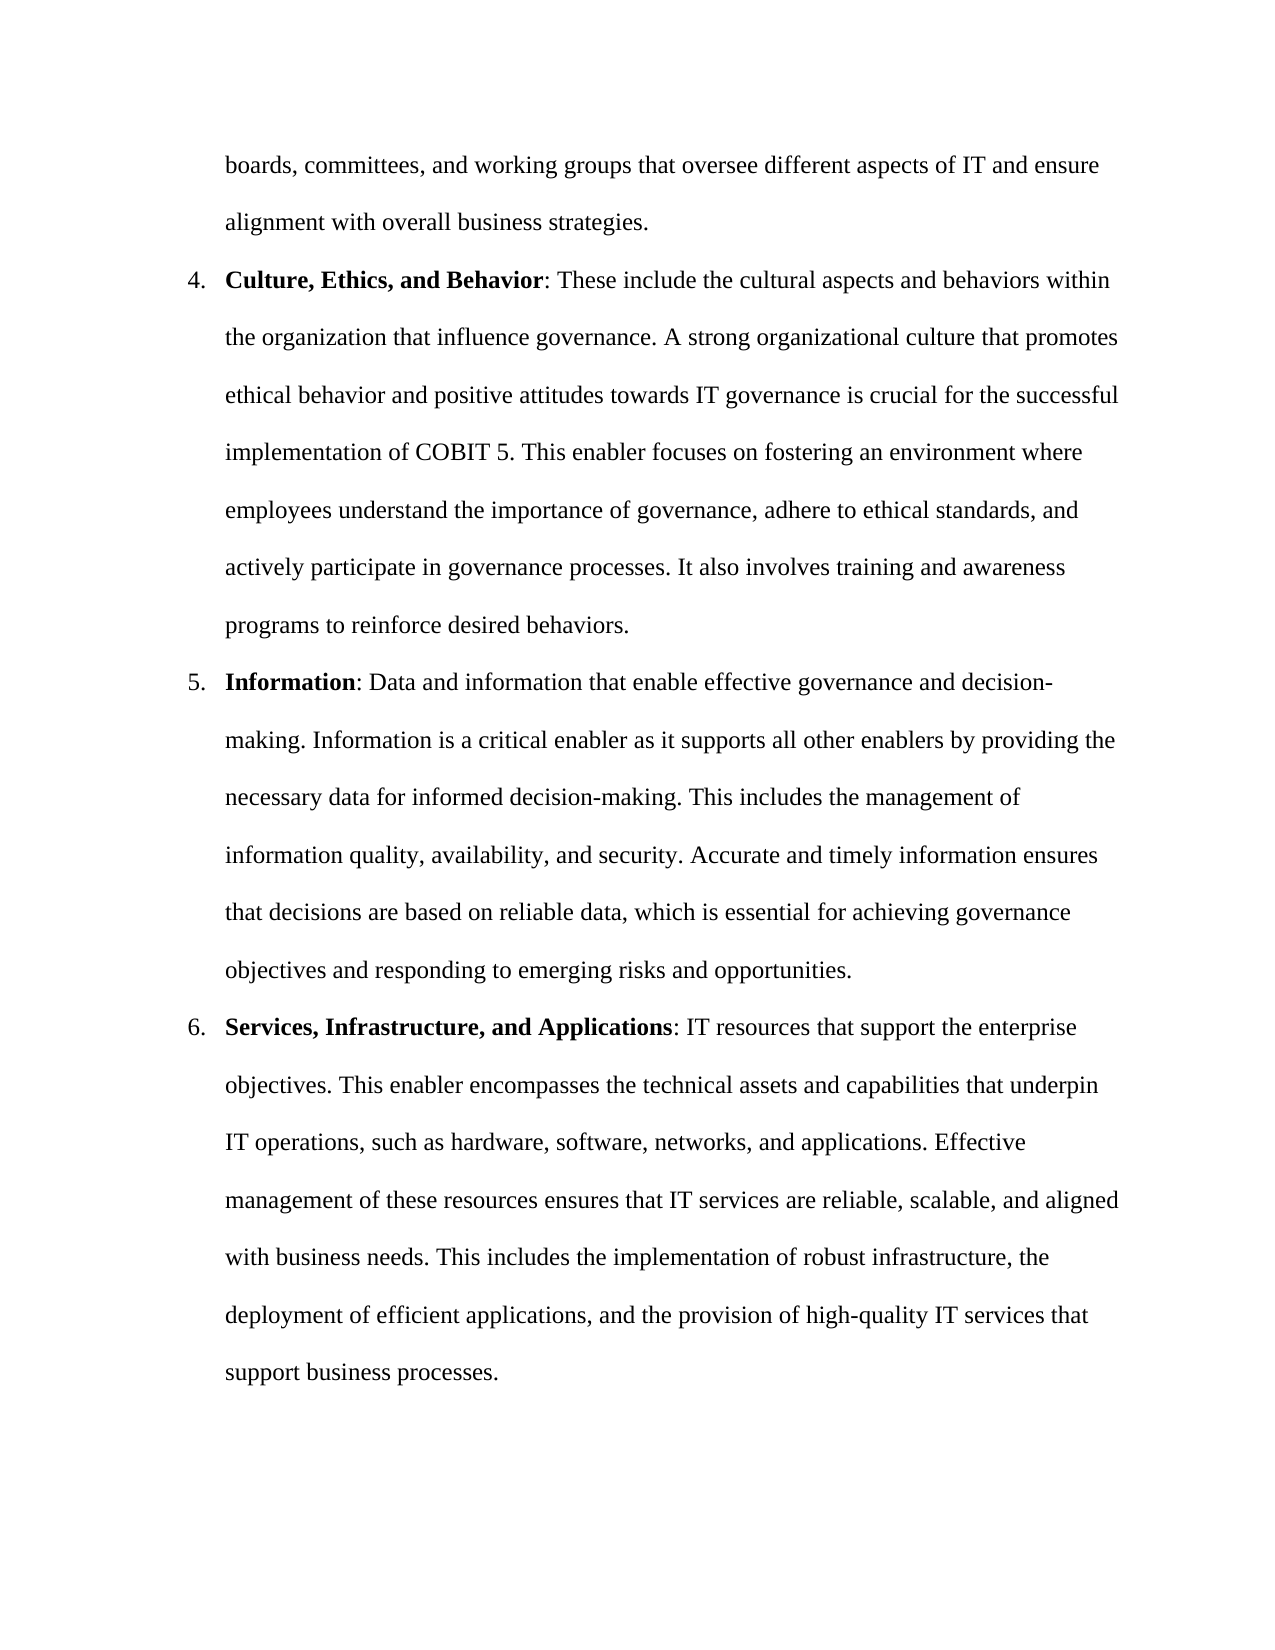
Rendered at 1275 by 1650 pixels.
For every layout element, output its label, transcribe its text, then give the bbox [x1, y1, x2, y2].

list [187, 150, 1125, 294]
list Information: Data and information that enable effective governance and decision-making. Information is a critical enabler as it supports all other enablers by providing the necessary data for informed decision-making. This includes the management of information quality, availability, and security. Accurate and timely information ensures that decisions are based on reliable data, which is essential for achieving governance objectives and responding to emerging risks and opportunities. [187, 783, 1125, 1099]
list Culture, Ethics, and Behavior: These include the cultural aspects and behaviors within the organization that influence governance. A strong organizational culture that promotes ethical behavior and positive attitudes towards IT governance is crucial for the successful implementation of COBIT 5. This enabler focuses on fostering an environment where employees understand the importance of governance, adhere to ethical standards, and actively participate in governance processes. It also involves training and awareness programs to reinforce desired behaviors. [187, 352, 1125, 725]
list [187, 1157, 1125, 1416]
